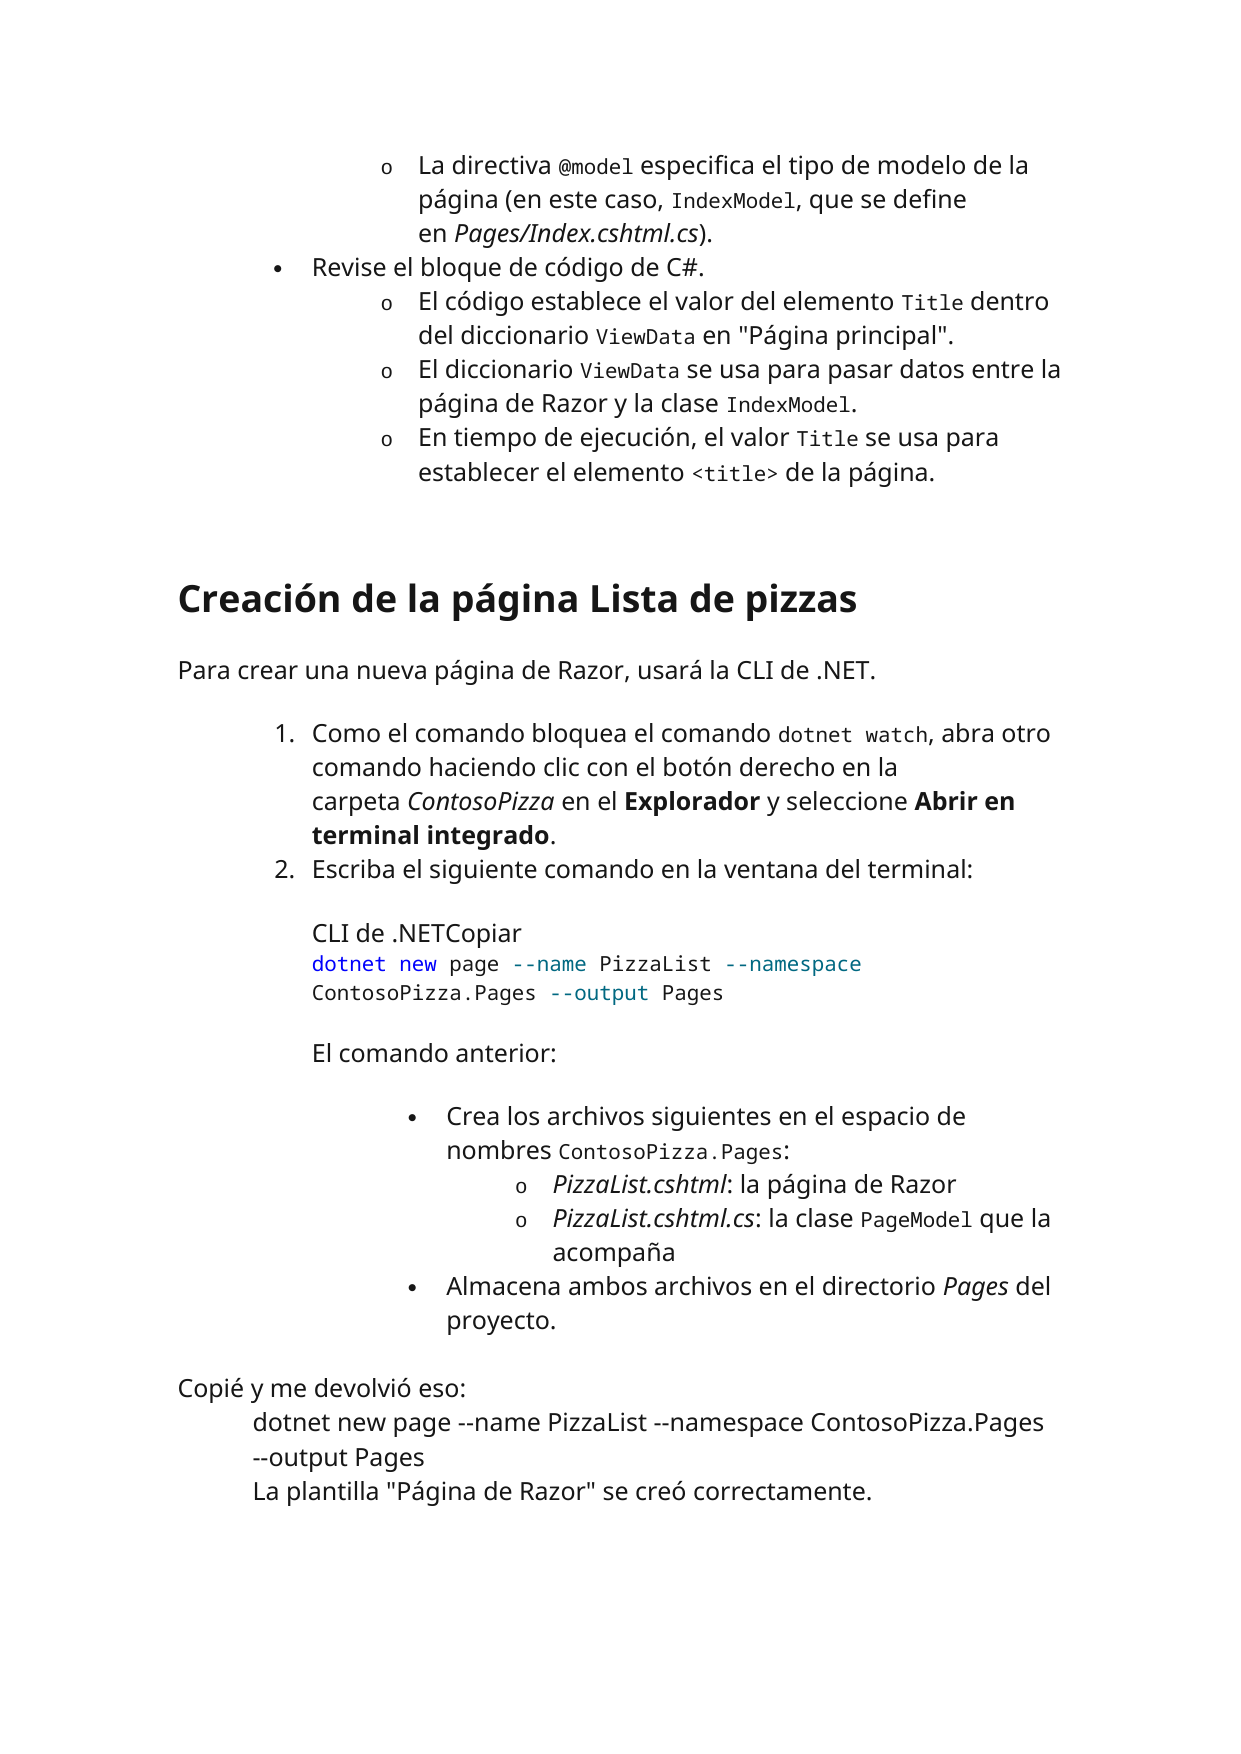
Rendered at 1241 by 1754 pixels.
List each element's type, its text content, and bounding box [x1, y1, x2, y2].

text El comando anterior: [312, 1035, 1063, 1069]
list El código establece el valor del elemento Title dentro del diccionario ViewData en "Página principal". [380, 284, 1063, 352]
text dotnet new page --name PizzaList --namespace ContosoPizza.Pages --output Pages [252, 1405, 1063, 1473]
list Crea los archivos siguientes en el espacio de nombres ContosoPizza.Pages: [408, 1098, 1063, 1167]
list El diccionario ViewData se usa para pasar datos entre la página de Razor y la clase IndexModel. [380, 352, 1063, 420]
text CLI de .NETCopiar [312, 915, 1063, 949]
list PizzaList.cshtml.cs: la clase PageModel que la acompaña [515, 1201, 1063, 1269]
text Copié y me devolvió eso: [177, 1371, 1063, 1405]
list Revise el bloque de código de C#. [274, 250, 1063, 284]
text Creación de la página Lista de pizzas [177, 572, 1063, 623]
list Almacena ambos archivos en el directorio Pages del proyecto. [408, 1269, 1063, 1337]
list Como el comando bloquea el comando dotnet watch, abra otro comando haciendo clic con el botón derecho en la carpeta ContosoPizza en el Explorador y seleccione Abrir en terminal integrado. [274, 716, 1063, 852]
text dotnet new page --name PizzaList --namespace ContosoPizza.Pages --output Pages [312, 949, 1063, 1006]
list PizzaList.cshtml: la página de Razor [515, 1167, 1063, 1201]
list En tiempo de ejecución, el valor Title se usa para establecer el elemento <title> de la página. [380, 420, 1063, 488]
text La plantilla "Página de Razor" se creó correctamente. [252, 1473, 1063, 1507]
list Escriba el siguiente comando en la ventana del terminal: [274, 852, 1063, 886]
list La directiva @model especifica el tipo de modelo de la página (en este caso, IndexModel, que se define en Pages/Index.cshtml.cs). [380, 148, 1063, 250]
text Para crear una nueva página de Razor, usará la CLI de .NET. [177, 652, 1063, 687]
